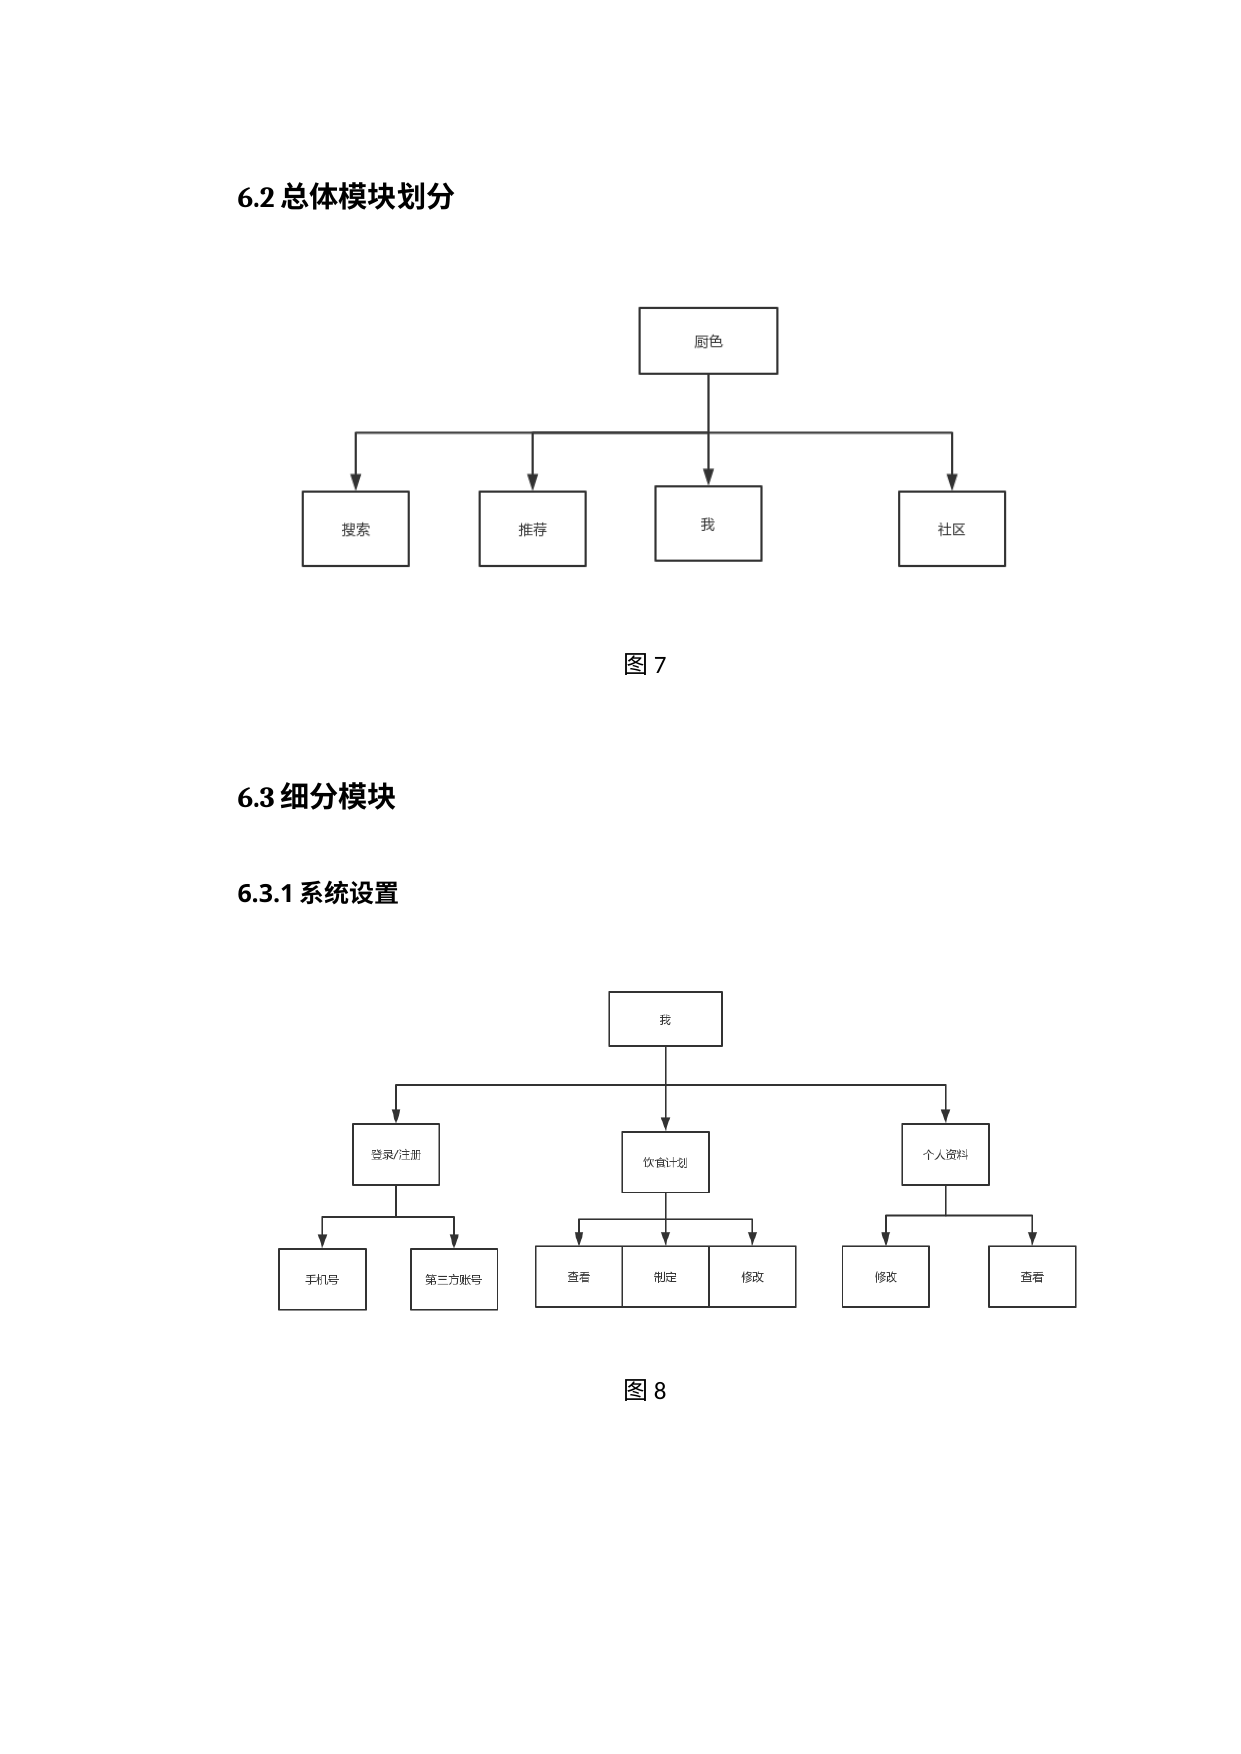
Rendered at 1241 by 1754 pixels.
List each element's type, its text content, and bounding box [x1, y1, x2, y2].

picture [237, 950, 1103, 1337]
text 图7 [237, 631, 1053, 696]
text 图8 [237, 1356, 1053, 1421]
picture [252, 257, 1039, 600]
text 6.3.1系统设置 [237, 859, 1053, 924]
subtitle 6.2总体模块划分 [237, 162, 1053, 227]
subtitle 6.3细分模块 [237, 762, 1053, 827]
